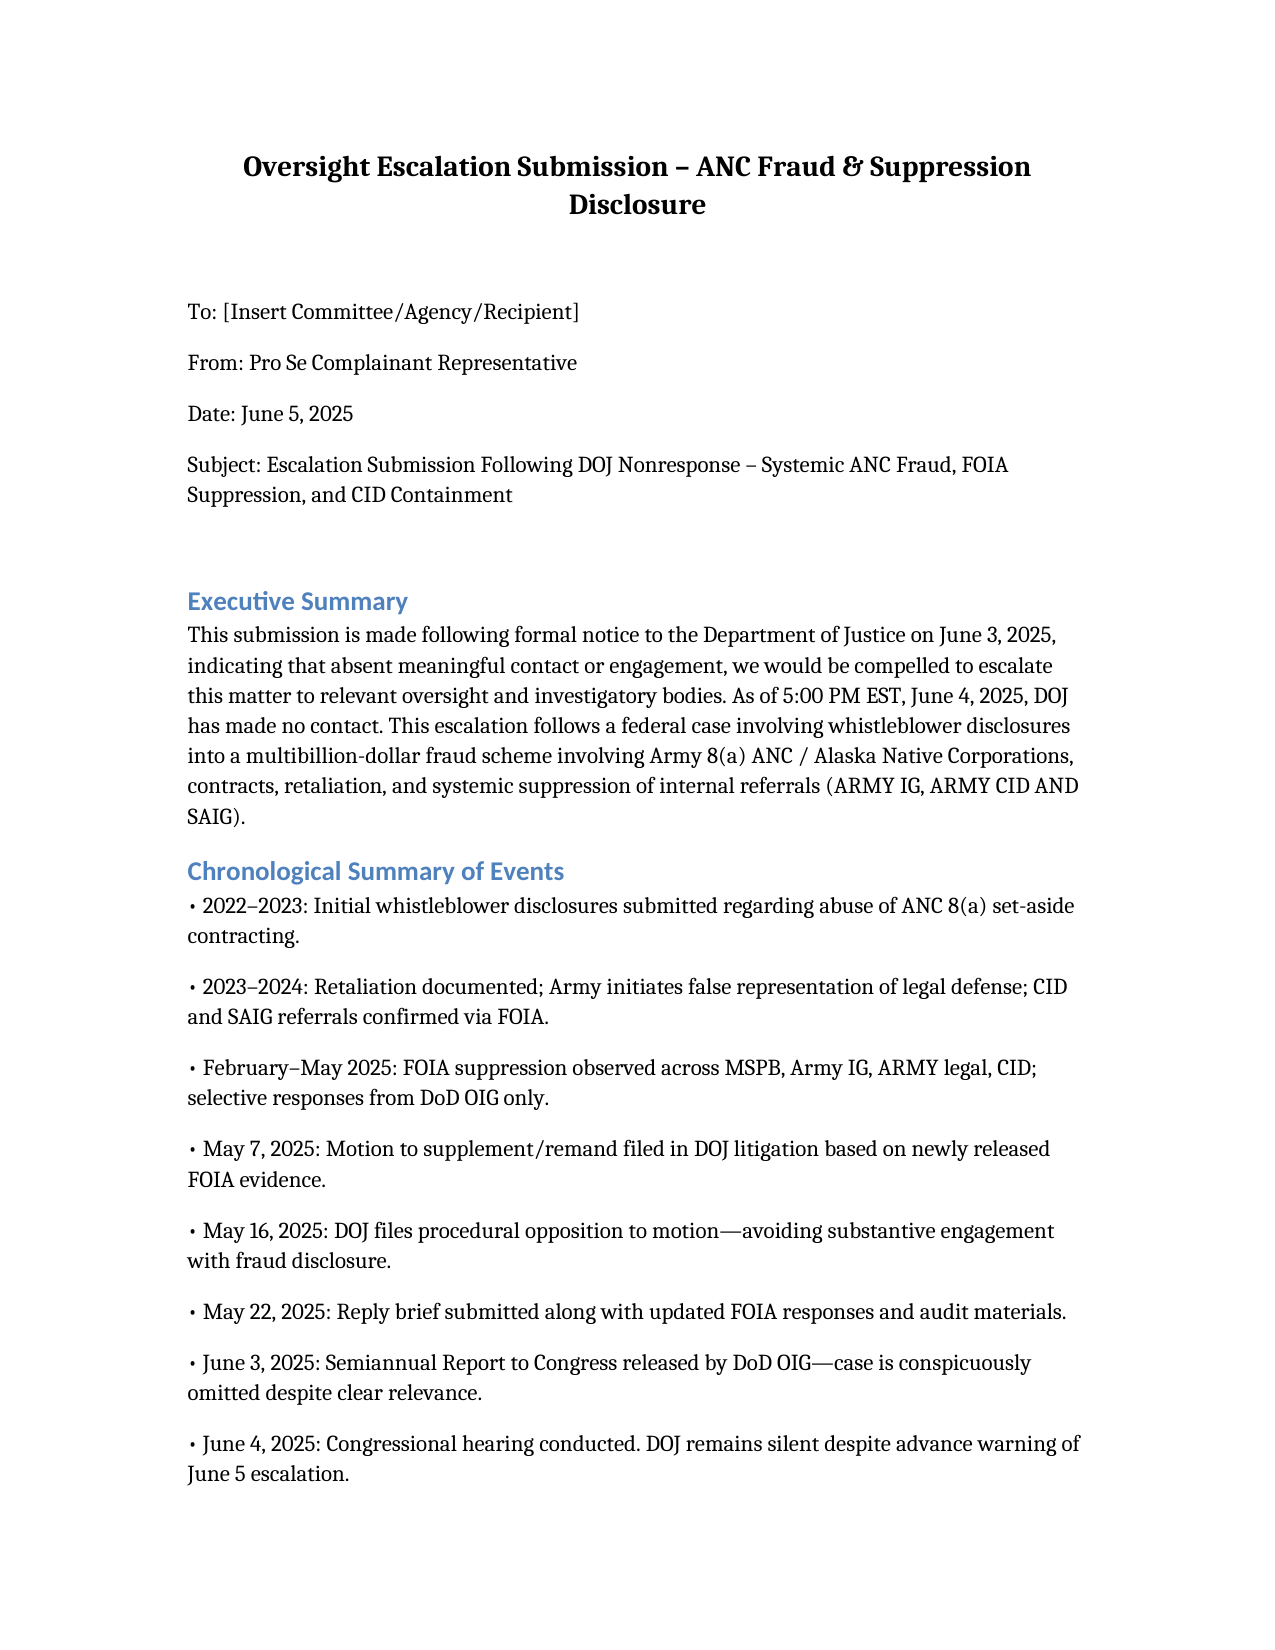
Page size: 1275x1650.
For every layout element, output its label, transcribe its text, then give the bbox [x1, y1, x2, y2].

text From: Pro Se Complainant Representative [187, 350, 1087, 376]
text Subject: Escalation Submission Following DOJ Nonresponse – Systemic ANC Fraud, FOIA Suppression, and CID Containment [187, 452, 1087, 509]
text • 2022–2023: Initial whistleblower disclosures submitted regarding abuse of ANC 8(a) set-aside contracting. [187, 892, 1087, 949]
text Oversight Escalation Submission – ANC Fraud & Suppression Disclosure [187, 150, 1087, 222]
text Date: June 5, 2025 [187, 401, 1087, 427]
text • June 4, 2025: Congressional hearing conducted. DOJ remains silent despite advance warning of June 5 escalation. [187, 1431, 1087, 1488]
text • 2023–2024: Retaliation documented; Army initiates false representation of legal defense; CID and SAIG referrals confirmed via FOIA. [187, 974, 1087, 1030]
text • May 7, 2025: Motion to supplement/remand filed in DOJ litigation based on newly released FOIA evidence. [187, 1136, 1087, 1193]
subtitle Chronological Summary of Events [187, 854, 1087, 888]
text This submission is made following formal notice to the Department of Justice on June 3, 2025, indicating that absent meaningful contact or engagement, we would be compelled to escalate this matter to relevant oversight and investigatory bodies. As of 5:00 PM EST, June 4, 2025, DOJ has made no contact. This escalation follows a federal case involving whistleblower disclosures into a multibillion-dollar fraud scheme involving Army 8(a) ANC / Alaska Native Corporations, contracts, retaliation, and systemic suppression of internal referrals (ARMY IG, ARMY CID AND SAIG). [187, 622, 1087, 830]
text • February–May 2025: FOIA suppression observed across MSPB, Army IG, ARMY legal, CID; selective responses from DoD OIG only. [187, 1055, 1087, 1112]
text • May 16, 2025: DOJ files procedural opposition to motion—avoiding substantive engagement with fraud disclosure. [187, 1217, 1087, 1274]
text • May 22, 2025: Reply brief submitted along with updated FOIA responses and audit materials. [187, 1299, 1087, 1325]
text • June 3, 2025: Semiannual Report to Congress released by DoD OIG—case is conspicuously omitted despite clear relevance. [187, 1350, 1087, 1406]
subtitle Executive Summary [187, 584, 1087, 617]
text To: [Insert Committee/Agency/Recipient] [187, 299, 1087, 325]
